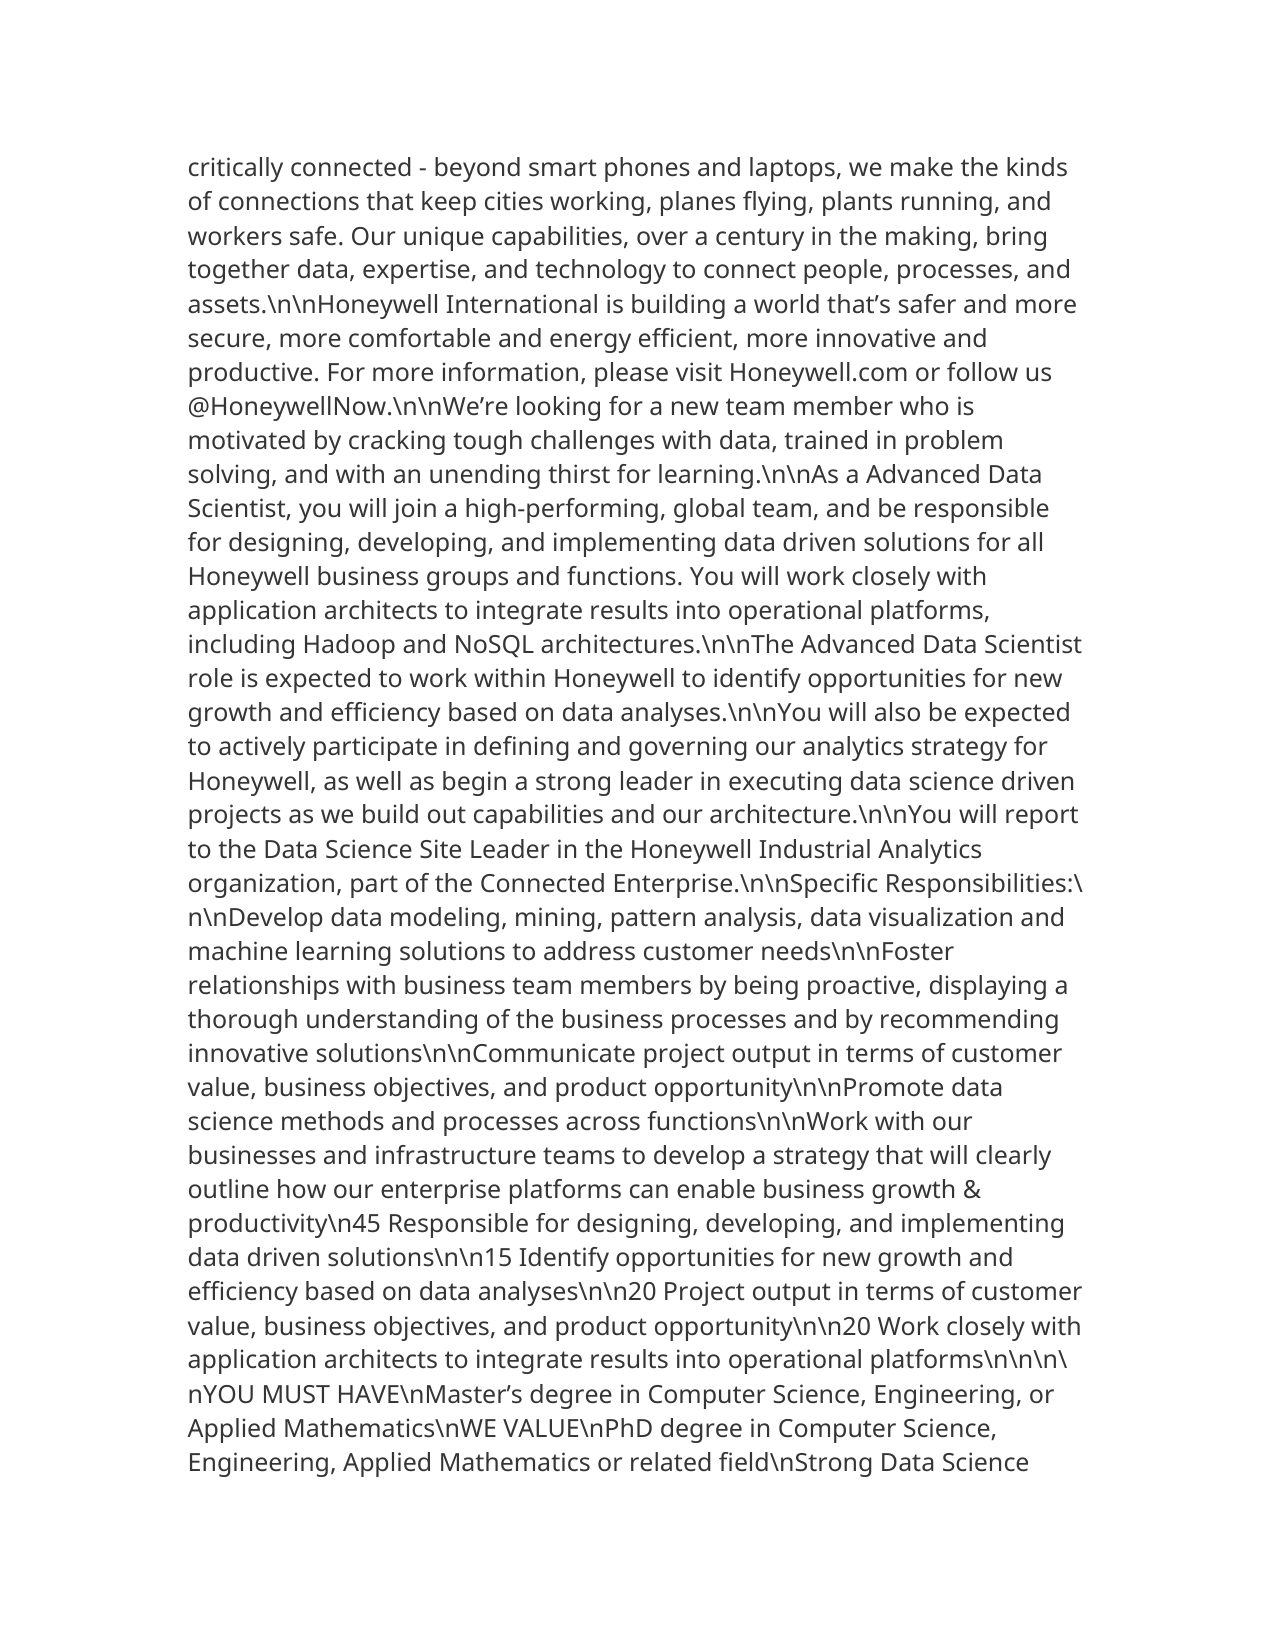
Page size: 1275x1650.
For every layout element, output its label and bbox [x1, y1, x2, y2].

text [187, 150, 1087, 1478]
